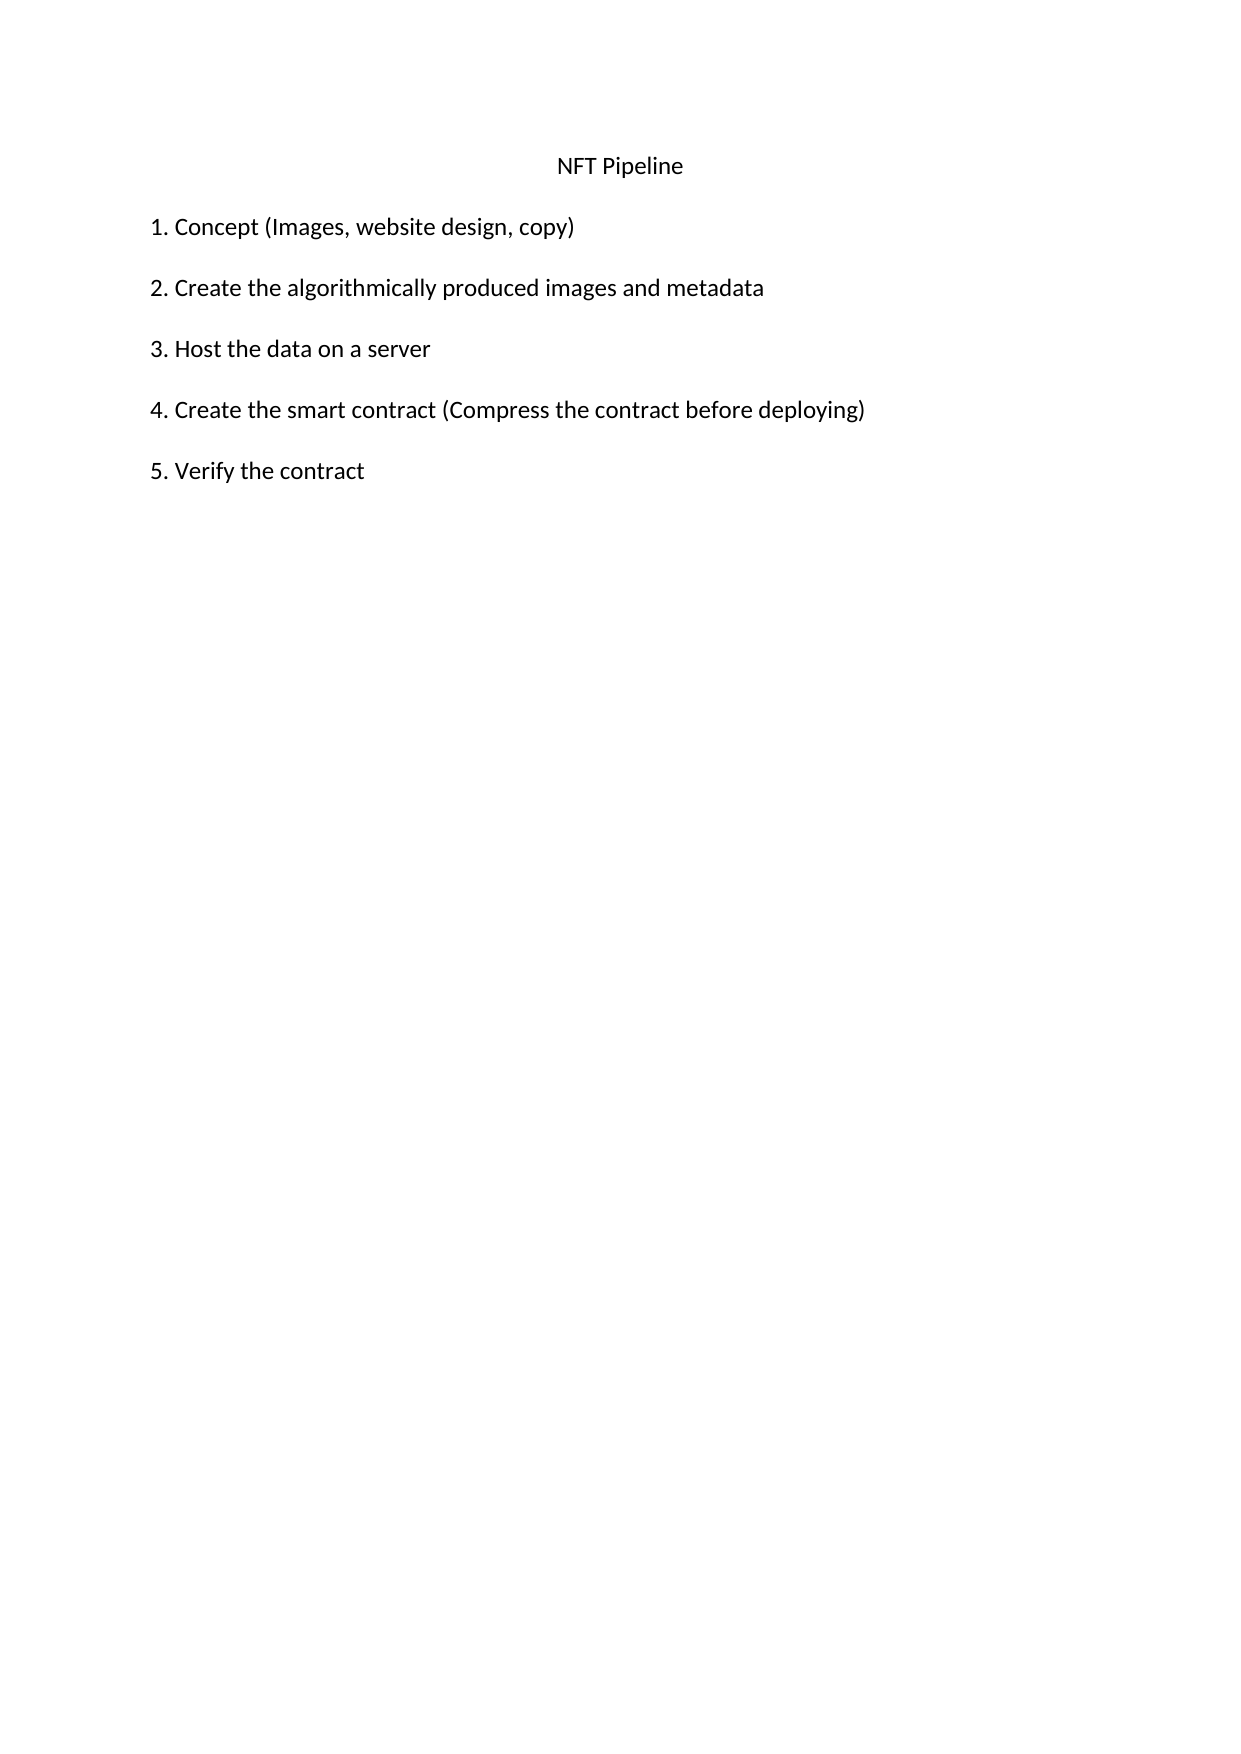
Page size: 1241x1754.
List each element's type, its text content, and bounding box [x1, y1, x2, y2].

text NFT Pipeline [150, 150, 1090, 181]
text 1. Concept (Images, website design, copy) [150, 211, 1090, 242]
text 4. Create the smart contract (Compress the contract before deploying) [150, 394, 1090, 425]
text 2. Create the algorithmically produced images and metadata [150, 272, 1090, 303]
text 3. Host the data on a server [150, 333, 1090, 364]
text 5. Verify the contract [150, 455, 1090, 486]
